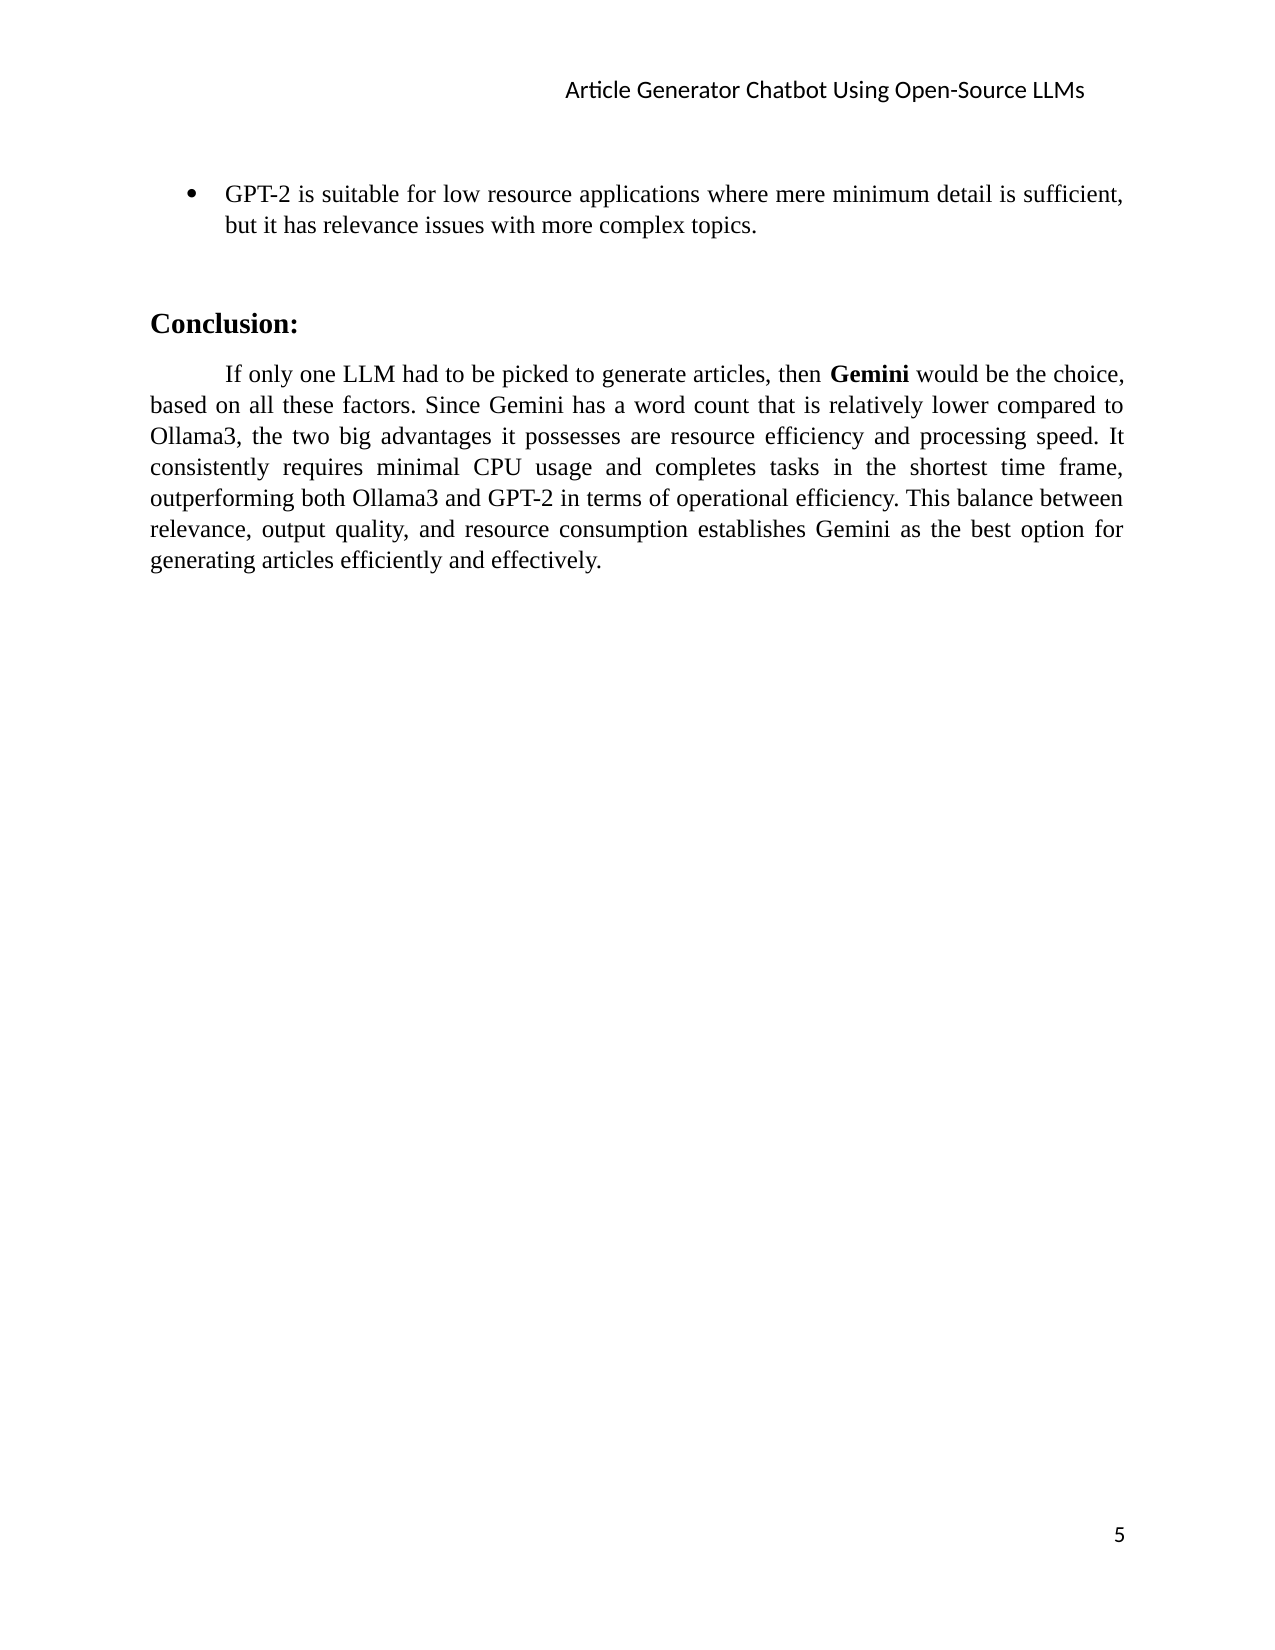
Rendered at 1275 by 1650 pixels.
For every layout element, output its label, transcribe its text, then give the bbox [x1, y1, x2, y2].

list GPT-2 is suitable for low resource applications where mere minimum detail is sufficient, but it has relevance issues with more complex topics. [187, 179, 1125, 239]
text If only one LLM had to be picked to generate articles, then Gemini would be the choice, based on all these factors. Since Gemini has a word count that is relatively lower compared to Ollama3, the two big advantages it possesses are resource efficiency and processing speed. It consistently requires minimal CPU usage and completes tasks in the shortest time frame, outperforming both Ollama3 and GPT-2 in terms of operational efficiency. This balance between relevance, output quality, and resource consumption establishes Gemini as the best option for generating articles efficiently and effectively. [150, 359, 1125, 574]
text Conclusion: [150, 306, 1125, 339]
